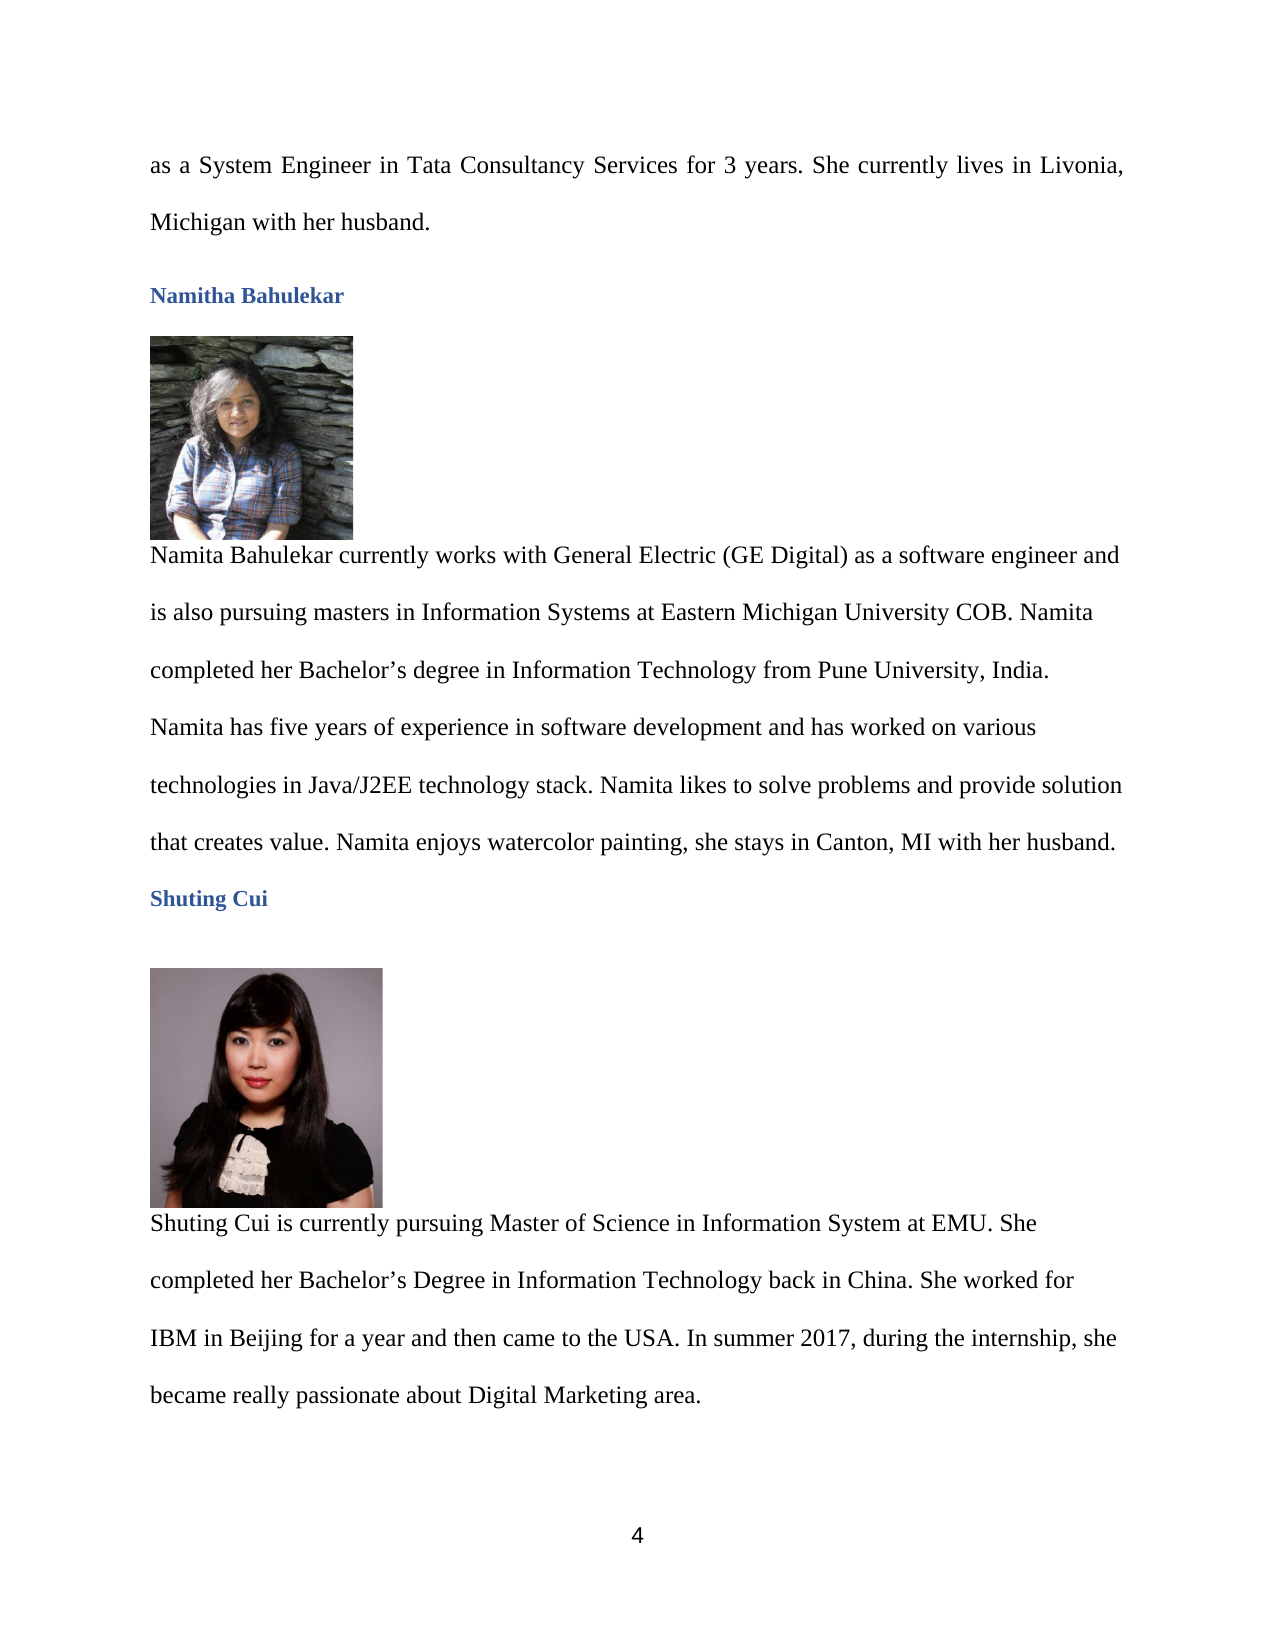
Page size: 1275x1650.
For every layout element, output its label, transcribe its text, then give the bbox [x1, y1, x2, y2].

picture [150, 968, 383, 1208]
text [150, 150, 1125, 236]
text Namita Bahulekar currently works with General Electric (GE Digital) as a software engineer and is also pursuing masters in Information Systems at Eastern Michigan University COB. Namita completed her Bachelor’s degree in Information Technology from Pune University, India. Namita has five years of experience in software development and has worked on various technologies in Java/J2EE technology stack. Namita likes to solve problems and provide solution that creates value. Namita enjoys watercolor painting, she stays in Canton, MI with her husband. [150, 540, 1125, 856]
text Shuting Cui is currently pursuing Master of Science in Information System at EMU. She completed her Bachelor’s Degree in Information Technology back in China. She worked for IBM in Beijing for a year and then came to the USA. In summer 2017, during the internship, she became really passionate about Digital Marketing area. [150, 1208, 1125, 1409]
text Namitha Bahulekar [150, 282, 1125, 308]
picture [150, 336, 354, 540]
text Shuting Cui [150, 885, 1125, 911]
